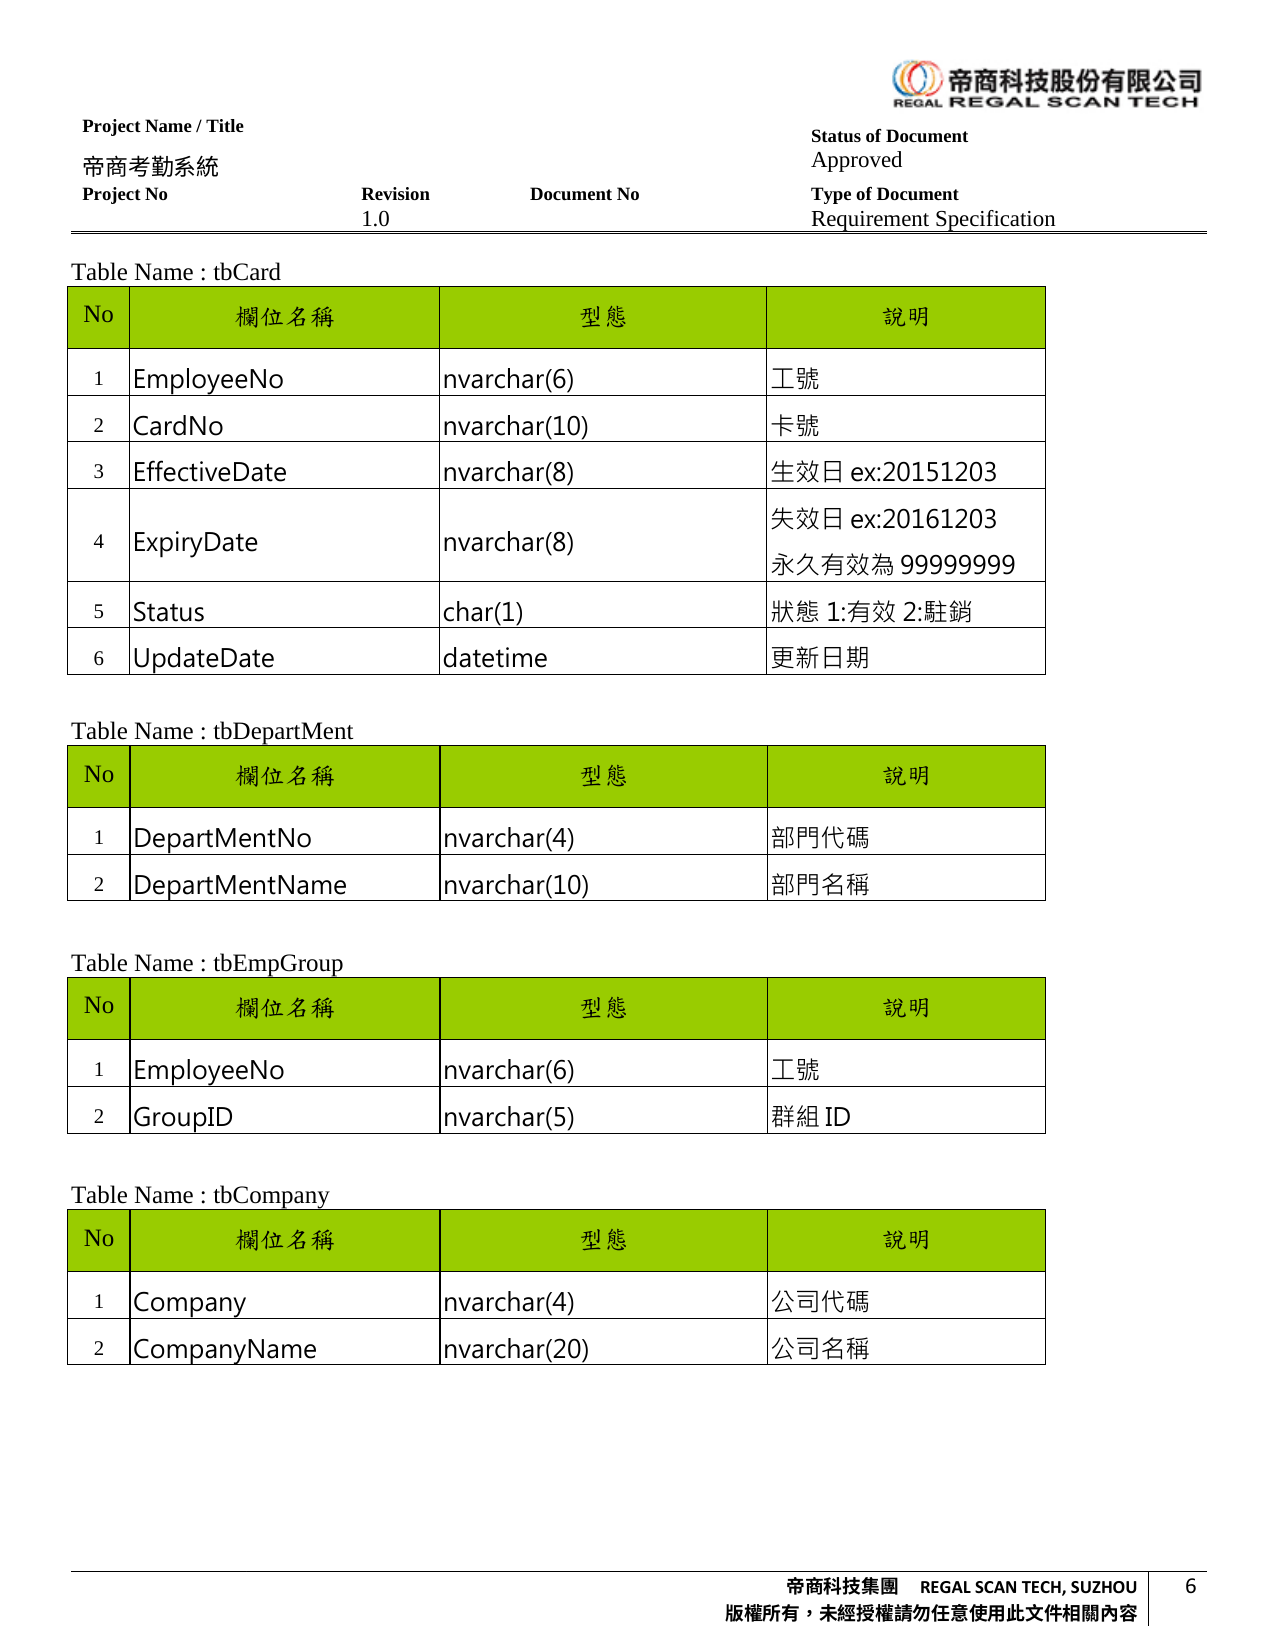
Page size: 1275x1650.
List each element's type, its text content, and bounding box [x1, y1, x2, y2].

picture [891, 59, 1205, 114]
table_cell 卡號 [767, 396, 1045, 441]
table_header 欄位名稱 [131, 746, 439, 807]
table_header 說明 [768, 1210, 1045, 1271]
table_cell DepartMentName [131, 855, 439, 900]
text Table Name : tbCompany [71, 1180, 1204, 1209]
table_header 欄位名稱 [130, 287, 439, 348]
table_cell 2 [68, 1087, 129, 1132]
table_cell nvarchar(20) [441, 1319, 767, 1364]
text Table Name : tbCard [71, 257, 1204, 286]
text Table Name : tbEmpGroup [71, 948, 1204, 977]
table_cell 群組ID [768, 1087, 1045, 1132]
table_cell 6 [68, 628, 129, 674]
table_cell 更新日期 [767, 628, 1045, 674]
table_cell GroupID [131, 1087, 439, 1132]
table_cell nvarchar(5) [441, 1087, 767, 1132]
table_cell 工號 [767, 349, 1045, 394]
table_header No [68, 1210, 129, 1271]
table_cell 部門代碼 [768, 808, 1045, 854]
text Table Name : tbDepartMent [71, 716, 1204, 745]
table_cell EmployeeNo [130, 349, 439, 394]
table_header 型態 [441, 1210, 767, 1271]
table_cell datetime [440, 628, 766, 674]
table_cell 2 [68, 396, 129, 441]
table_header 說明 [768, 746, 1045, 807]
table_cell CardNo [130, 396, 439, 441]
table_header 說明 [767, 287, 1045, 348]
table_cell nvarchar(4) [441, 808, 767, 854]
table_cell 1 [68, 1272, 129, 1318]
table_header 欄位名稱 [131, 978, 439, 1039]
table_header 欄位名稱 [131, 1210, 439, 1271]
table_header 型態 [440, 287, 766, 348]
table_cell 失效日ex:20161203 永久有效為99999999 [767, 489, 1045, 581]
table_cell 2 [68, 855, 129, 900]
table_cell nvarchar(4) [441, 1272, 767, 1318]
table_cell nvarchar(6) [441, 1040, 767, 1086]
table_cell CompanyName [131, 1319, 439, 1364]
table_cell ExpiryDate [130, 489, 439, 581]
table_cell 5 [68, 582, 129, 627]
table_cell 狀態 1:有效 2:駐銷 [767, 582, 1045, 627]
table_cell nvarchar(8) [440, 442, 766, 488]
table_cell 1 [68, 1040, 129, 1086]
table_cell nvarchar(10) [440, 396, 766, 441]
table_cell 公司名稱 [768, 1319, 1045, 1364]
table_cell 2 [68, 1319, 129, 1364]
table_cell nvarchar(6) [440, 349, 766, 394]
table_header 型態 [441, 978, 767, 1039]
table_cell 4 [68, 489, 129, 581]
table_cell EffectiveDate [130, 442, 439, 488]
table_cell 3 [68, 442, 129, 488]
table_header No [68, 287, 129, 348]
table_cell UpdateDate [130, 628, 439, 674]
table_cell 1 [68, 349, 129, 394]
table_cell Status [130, 582, 439, 627]
table_cell Company [131, 1272, 439, 1318]
table_header 說明 [768, 978, 1045, 1039]
table_cell char(1) [440, 582, 766, 627]
table_cell 工號 [768, 1040, 1045, 1086]
table_cell 公司代碼 [768, 1272, 1045, 1318]
table_cell 生效日ex:20151203 [767, 442, 1045, 488]
table_cell nvarchar(8) [440, 489, 766, 581]
table_cell 部門名稱 [768, 855, 1045, 900]
table_header No [68, 746, 129, 807]
table_header 型態 [441, 746, 767, 807]
table_cell DepartMentNo [131, 808, 439, 854]
table_cell EmployeeNo [131, 1040, 439, 1086]
table_cell 1 [68, 808, 129, 854]
table_cell nvarchar(10) [441, 855, 767, 900]
table_header No [68, 978, 129, 1039]
